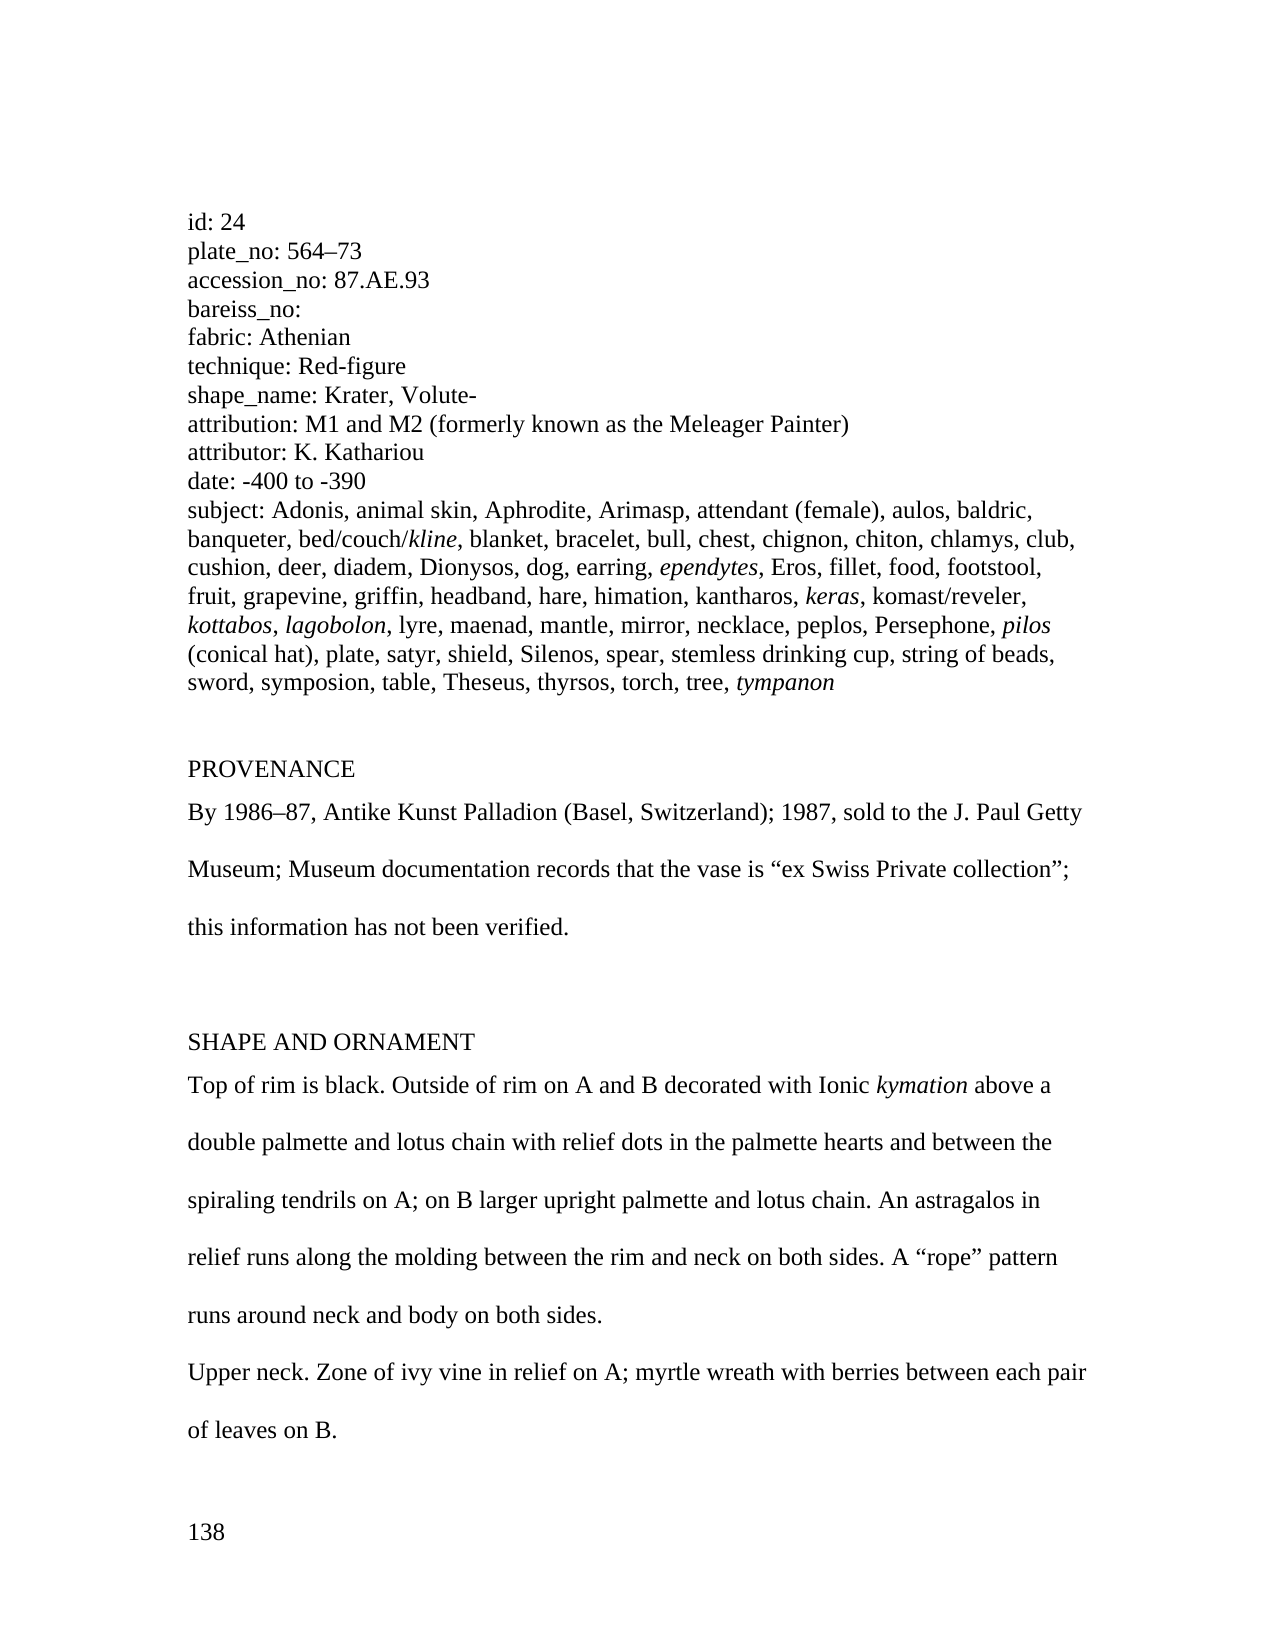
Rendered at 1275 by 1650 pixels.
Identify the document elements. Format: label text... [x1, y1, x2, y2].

text plate_no: 564–73 [187, 236, 1087, 265]
text bareiss_no: [187, 294, 1087, 322]
text attributor: K. Kathariou [187, 437, 1087, 466]
text id: 24 [187, 207, 1087, 236]
text By 1986–87, Antike Kunst Palladion (Basel, Switzerland); 1987, sold to the J. Paul Getty Museum; Museum documentation records that the vase is “ex Swiss Private collection”; this information has not been verified. [187, 797, 1087, 941]
text attribution: M1 and M2 (formerly known as the Meleager Painter) [187, 409, 1087, 437]
text accession_no: 87.AE.93 [187, 265, 1087, 294]
text date: -400 to -390 [187, 466, 1087, 495]
subtitle PROVENANCE [187, 754, 1087, 782]
text Top of rim is black. Outside of rim on A and B decorated with Ionic kymation above a double palmette and lotus chain with relief dots in the palmette hearts and between the spiraling tendrils on A; on B larger upright palmette and lotus chain. An astragalos in relief runs along the molding between the rim and neck on both sides. A “rope” pattern runs around neck and body on both sides. [187, 1070, 1087, 1329]
text subject: Adonis, animal skin, Aphrodite, Arimasp, attendant (female), aulos, baldric, banqueter, bed/couch/kline, blanket, bracelet, bull, chest, chignon, chiton, chlamys, club, cushion, deer, diadem, Dionysos, dog, earring, ependytes, Eros, fillet, food, footstool, fruit, grapevine, griffin, headband, hare, himation, kantharos, keras, komast/reveler, kottabos, lagobolon, lyre, maenad, mantle, mirror, necklace, peplos, Persephone, pilos (conical hat), plate, satyr, shield, Silenos, spear, stemless drinking cup, string of beads, sword, symposion, table, Theseus, thyrsos, torch, tree, tympanon [187, 495, 1087, 696]
text shape_name: Krater, Volute- [187, 380, 1087, 409]
text technique: Red-figure [187, 351, 1087, 380]
subtitle SHAPE AND ORNAMENT [187, 1027, 1087, 1056]
text fabric: Athenian [187, 322, 1087, 351]
text Upper neck. Zone of ivy vine in relief on A; myrtle wreath with berries between each pair of leaves on B. [187, 1357, 1087, 1444]
